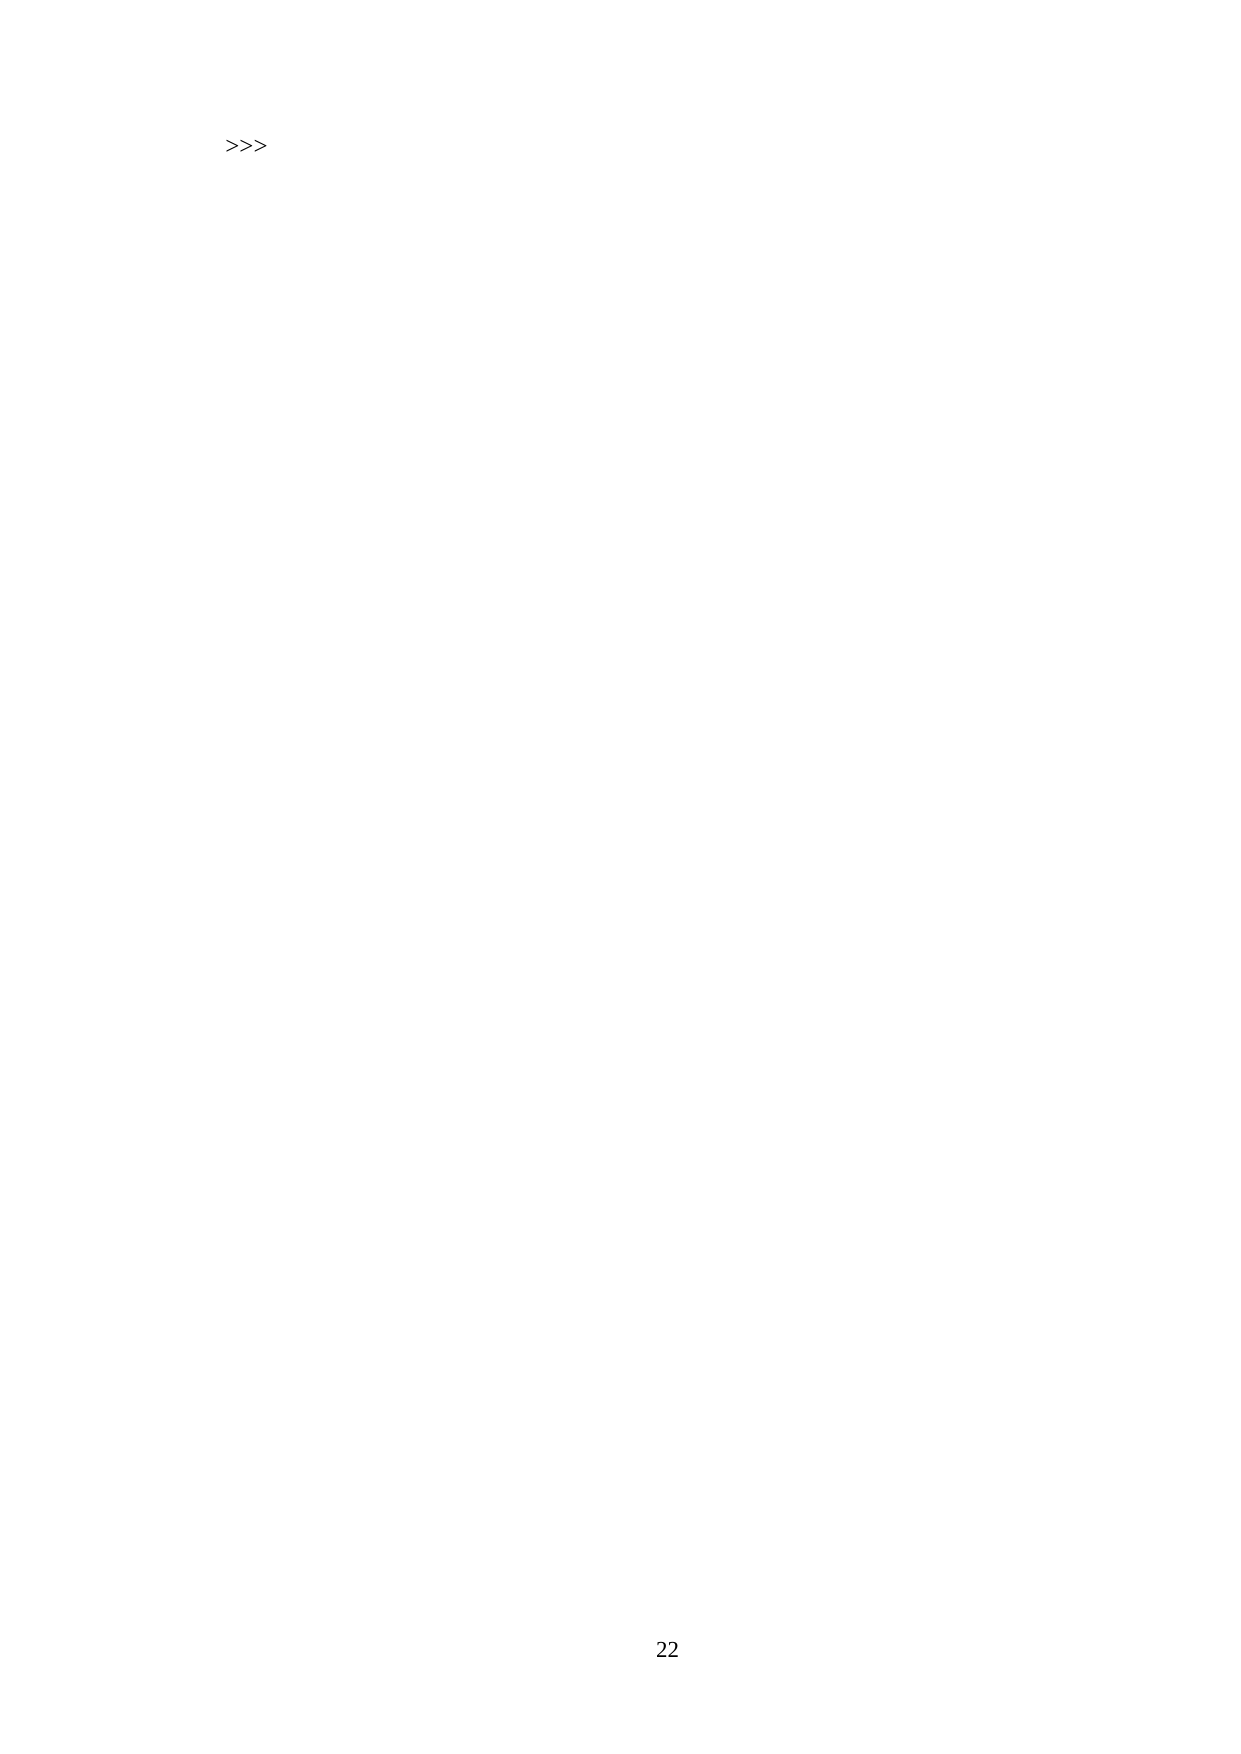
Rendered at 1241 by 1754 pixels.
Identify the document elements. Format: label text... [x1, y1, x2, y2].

text >>> [225, 131, 1159, 160]
